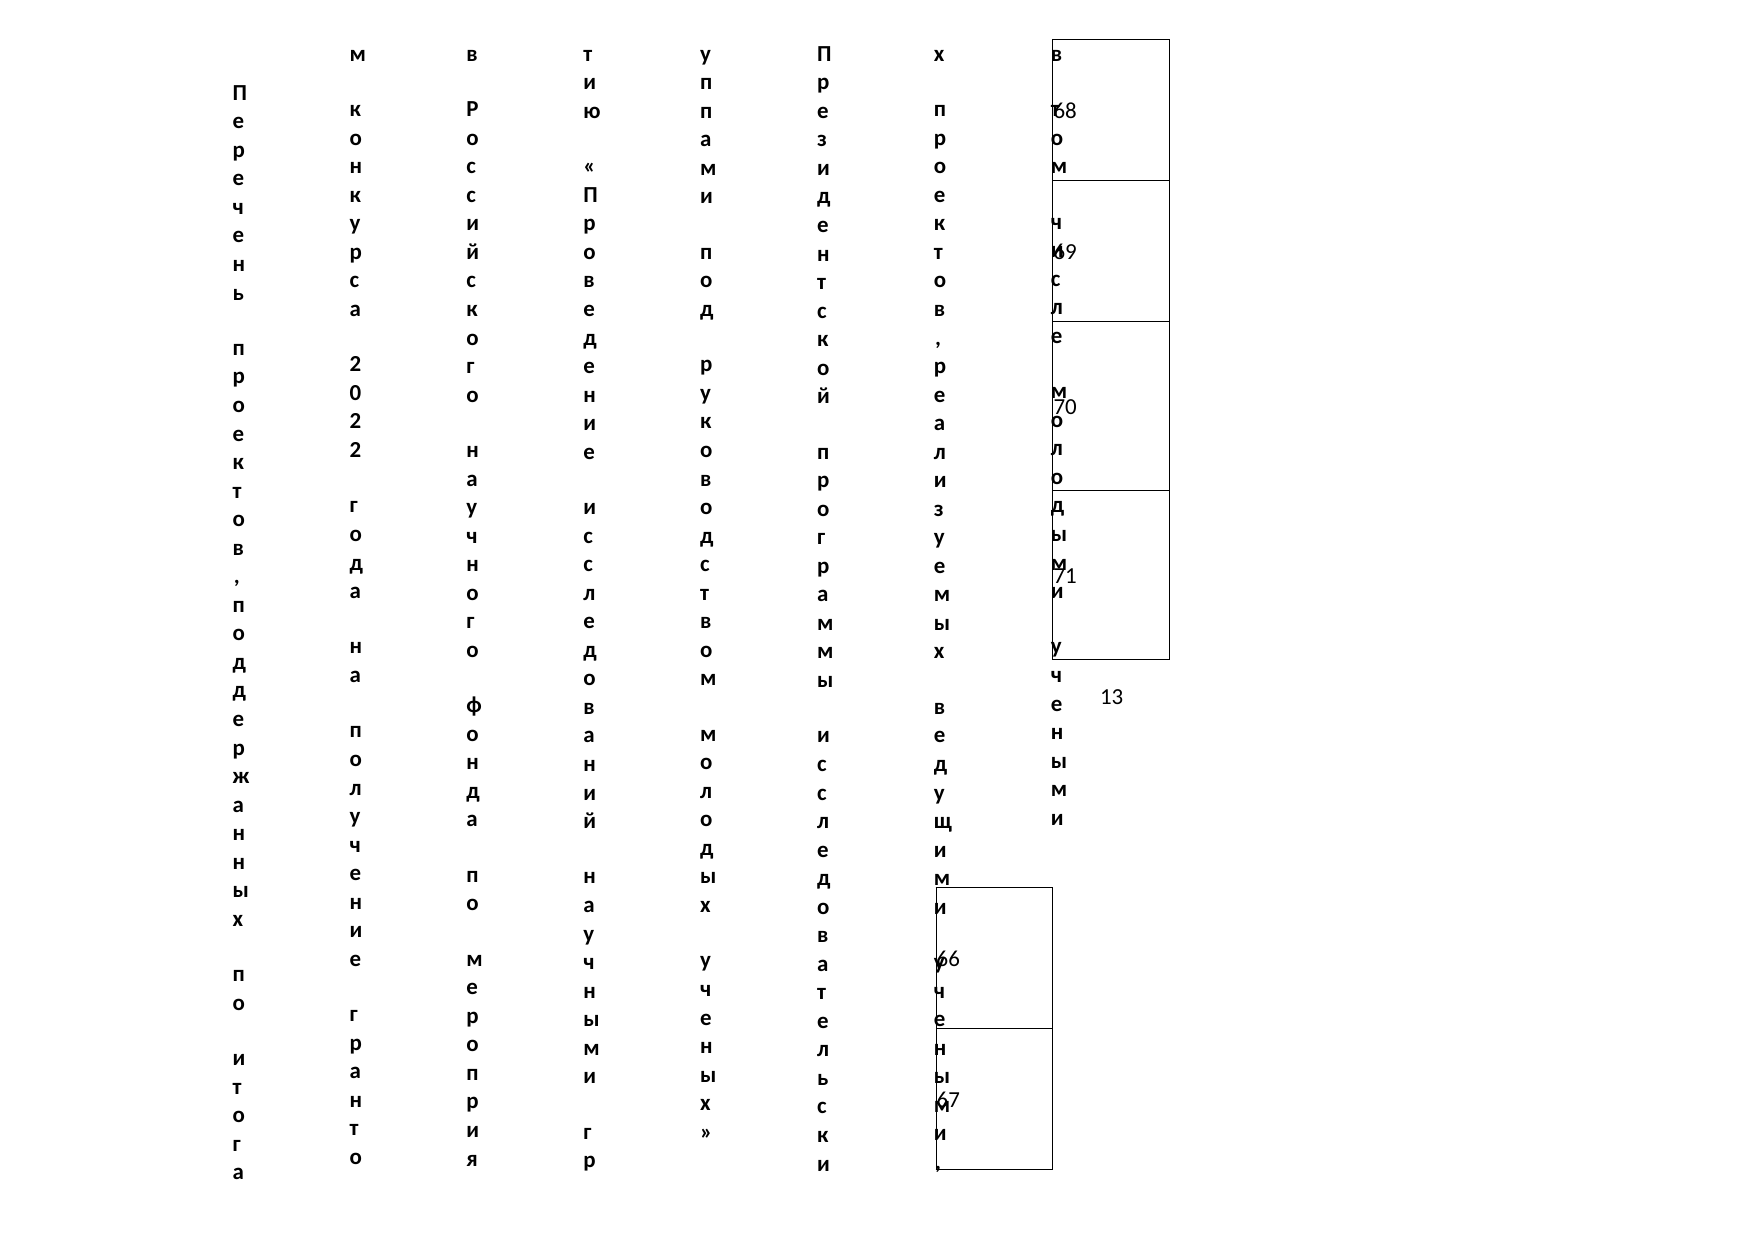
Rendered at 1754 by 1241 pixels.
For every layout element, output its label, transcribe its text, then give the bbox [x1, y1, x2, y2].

table_cell 71 [1053, 491, 1169, 658]
table_header 66 [937, 888, 1052, 1027]
table_cell 69 [1053, 181, 1169, 321]
table_cell 68 [1053, 40, 1169, 180]
text 13 [1053, 686, 1170, 709]
table_cell 70 [1053, 322, 1169, 490]
table_cell 67 [937, 1029, 1052, 1169]
